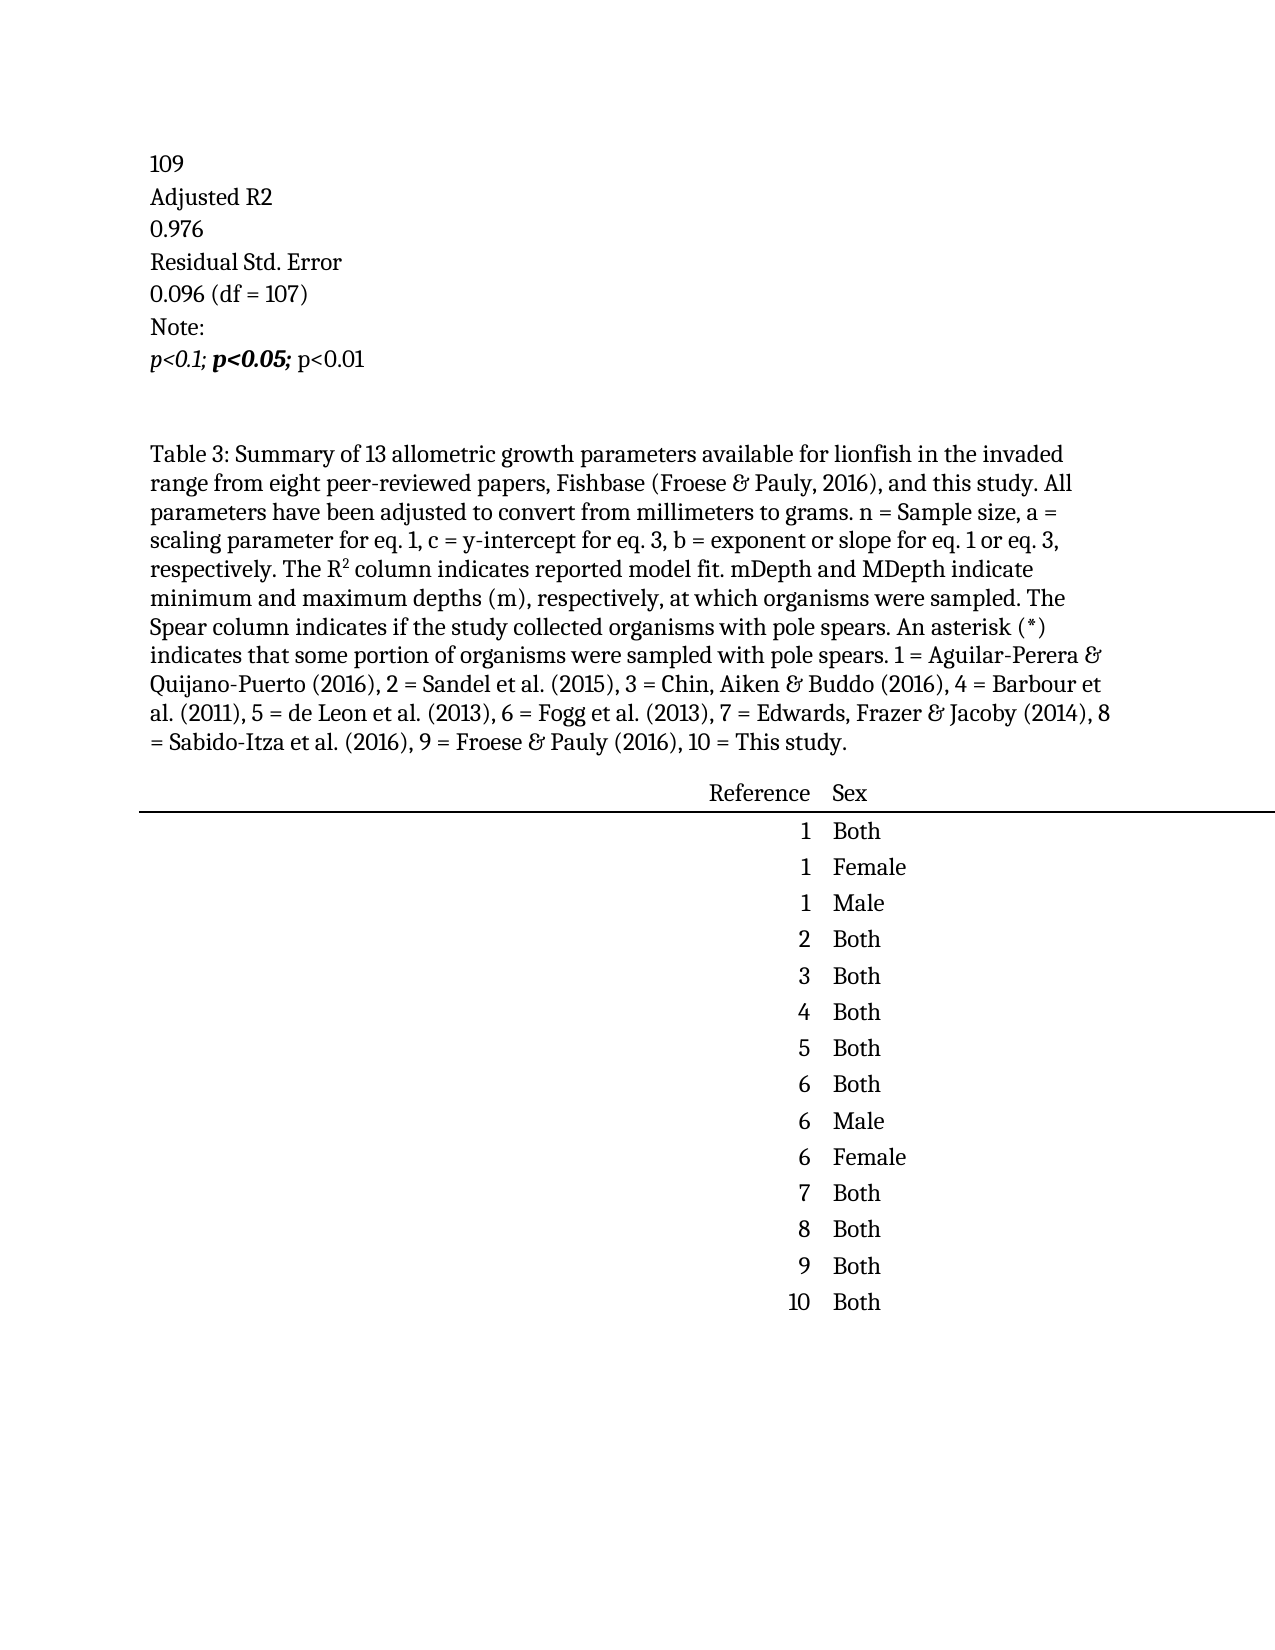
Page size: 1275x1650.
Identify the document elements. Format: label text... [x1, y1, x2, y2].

table_cell Both [821, 1030, 1275, 1067]
table_cell 3 [139, 958, 821, 994]
table_cell 7 [139, 1175, 821, 1212]
table_cell Both [821, 922, 1275, 958]
table_cell Both [821, 1284, 1275, 1320]
table_cell Female [821, 849, 1275, 885]
table_cell 1 [139, 849, 821, 885]
table_cell Both [821, 1248, 1275, 1284]
text p<0.1; p<0.05; p<0.01 [150, 345, 1125, 374]
table_cell Both [821, 958, 1275, 994]
text Table 3: Summary of 13 allometric growth parameters available for lionfish in the invaded range from eight peer-reviewed papers, Fishbase (Froese & Pauly, 2016), and this study. All parameters have been adjusted to convert from millimeters to grams. n = Sample size, a = scaling parameter for eq. 1, c = y-intercept for eq. 3, b = exponent or slope for eq. 1 or eq. 3, respectively. The R2 column indicates reported model fit. mDepth and MDepth indicate minimum and maximum depths (m), respectively, at which organisms were sampled. The Spear column indicates if the study collected organisms with pole spears. An asterisk (*) indicates that some portion of organisms were sampled with pole spears. 1 = Aguilar-Perera & Quijano-Puerto (2016), 2 = Sandel et al. (2015), 3 = Chin, Aiken & Buddo (2016), 4 = Barbour et al. (2011), 5 = de Leon et al. (2013), 6 = Fogg et al. (2013), 7 = Edwards, Frazer & Jacoby (2014), 8 = Sabido-Itza et al. (2016), 9 = Froese & Pauly (2016), 10 = This study. [150, 440, 1125, 756]
text 109 [150, 150, 1125, 179]
table_header Sex [821, 775, 1275, 811]
table_cell 6 [139, 1103, 821, 1139]
table_cell Both [821, 1212, 1275, 1248]
table_cell Male [821, 885, 1275, 922]
table_cell 4 [139, 994, 821, 1030]
table_cell Both [821, 1175, 1275, 1212]
table_cell 9 [139, 1248, 821, 1284]
text Residual Std. Error [150, 247, 1125, 276]
text Note: [150, 312, 1125, 341]
table_cell 6 [139, 1139, 821, 1175]
text 0.976 [150, 215, 1125, 244]
table_cell 10 [139, 1284, 821, 1320]
table_cell 1 [139, 813, 821, 849]
table_cell Male [821, 1103, 1275, 1139]
table_header Reference [139, 775, 821, 811]
table_cell Both [821, 1067, 1275, 1103]
table_cell 8 [139, 1212, 821, 1248]
text 0.096 (df = 107) [150, 280, 1125, 309]
text Adjusted R2 [150, 182, 1125, 211]
table_cell 2 [139, 922, 821, 958]
table_cell 1 [139, 885, 821, 922]
table_cell Female [821, 1139, 1275, 1175]
table_cell 6 [139, 1067, 821, 1103]
table_cell 5 [139, 1030, 821, 1067]
table_cell Both [821, 994, 1275, 1030]
table_cell Both [821, 813, 1275, 849]
